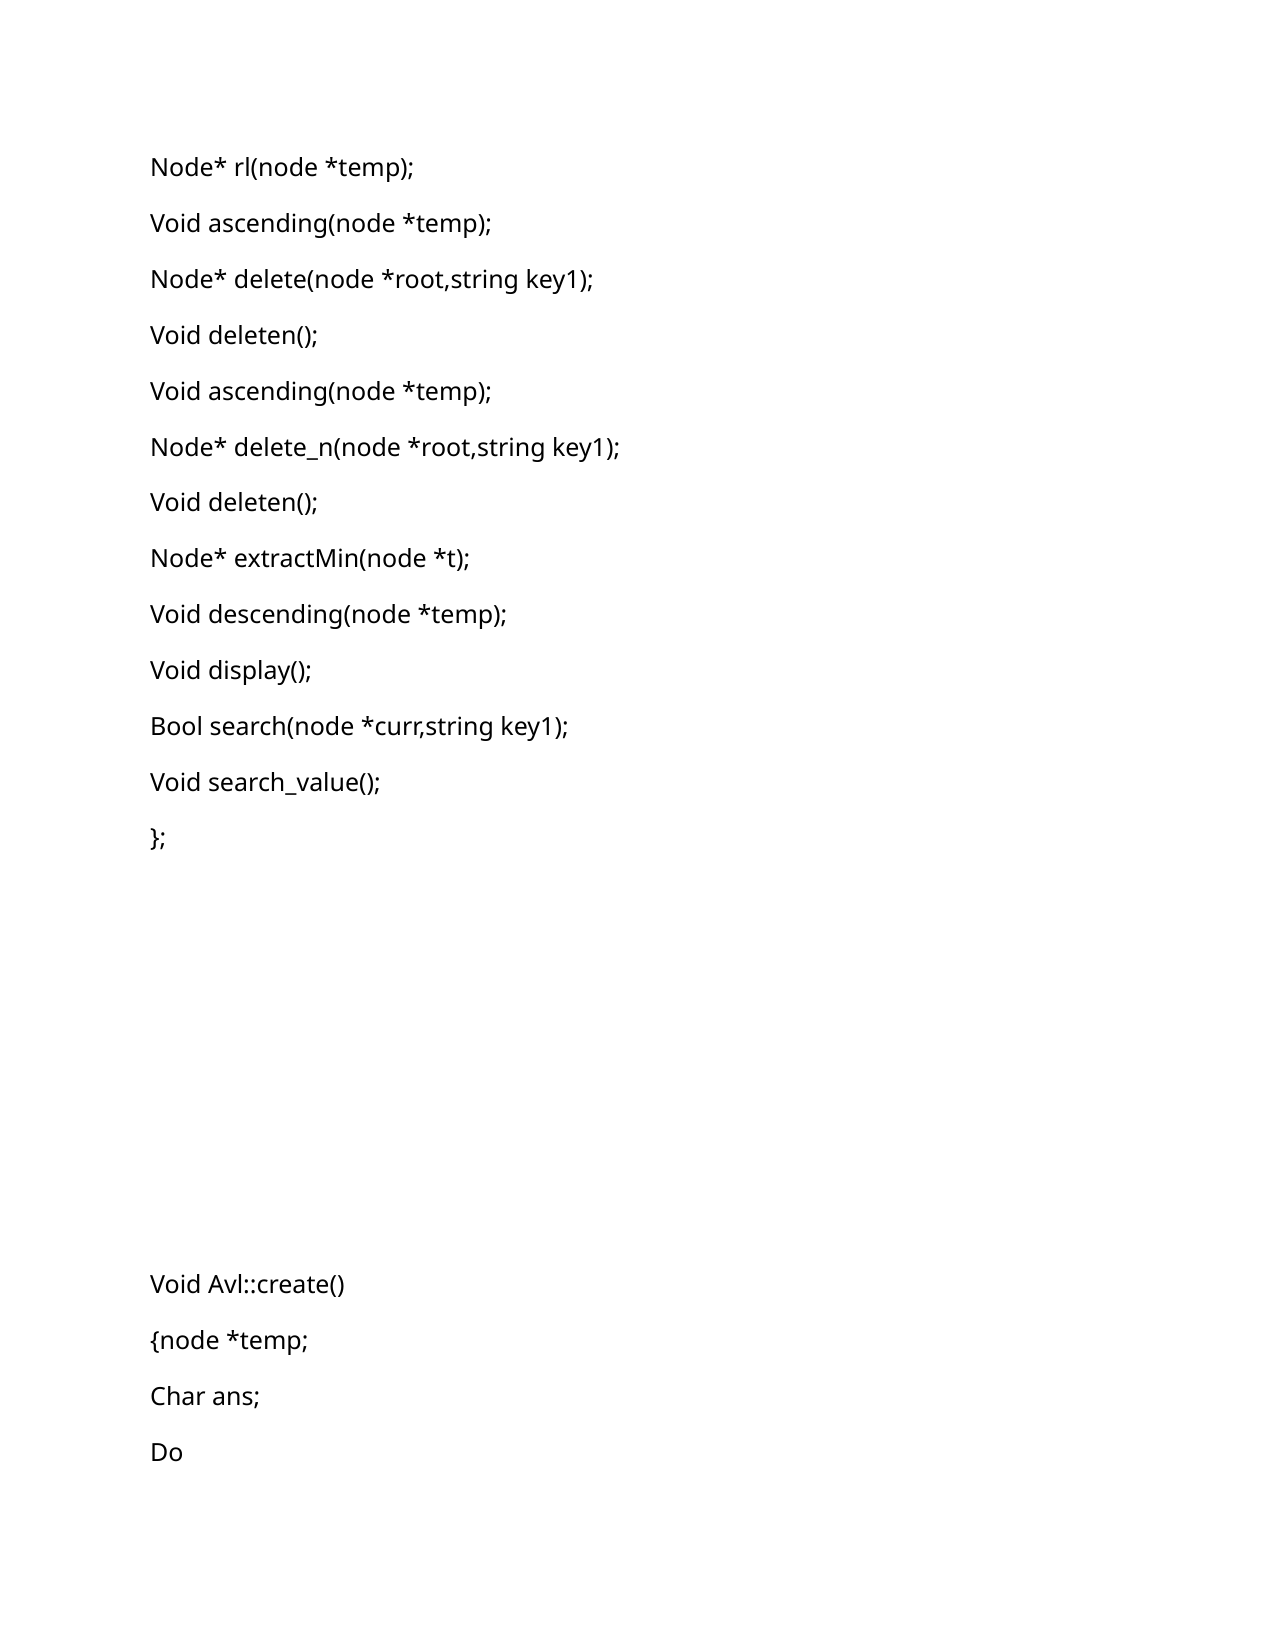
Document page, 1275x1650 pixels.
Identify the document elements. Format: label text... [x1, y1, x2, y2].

text Node* rl(node *temp); [150, 150, 1125, 184]
text Node* delete(node *root,string key1); [150, 262, 1125, 296]
text Void ascending(node *temp); [150, 373, 1125, 407]
text Void deleten(); [150, 317, 1125, 352]
text Node* extractMin(node *t); [150, 541, 1125, 575]
text {node *temp; [150, 1322, 1125, 1357]
text Bool search(node *curr,string key1); [150, 708, 1125, 742]
text Void display(); [150, 652, 1125, 687]
text Void deleten(); [150, 485, 1125, 519]
text Char ans; [150, 1378, 1125, 1412]
text Node* delete_n(node *root,string key1); [150, 429, 1125, 463]
text Void search_value(); [150, 764, 1125, 798]
text Do [150, 1434, 1125, 1468]
text Void ascending(node *temp); [150, 206, 1125, 240]
text Void Avl::create() [150, 1267, 1125, 1301]
text Void descending(node *temp); [150, 597, 1125, 631]
text }; [150, 820, 1125, 854]
